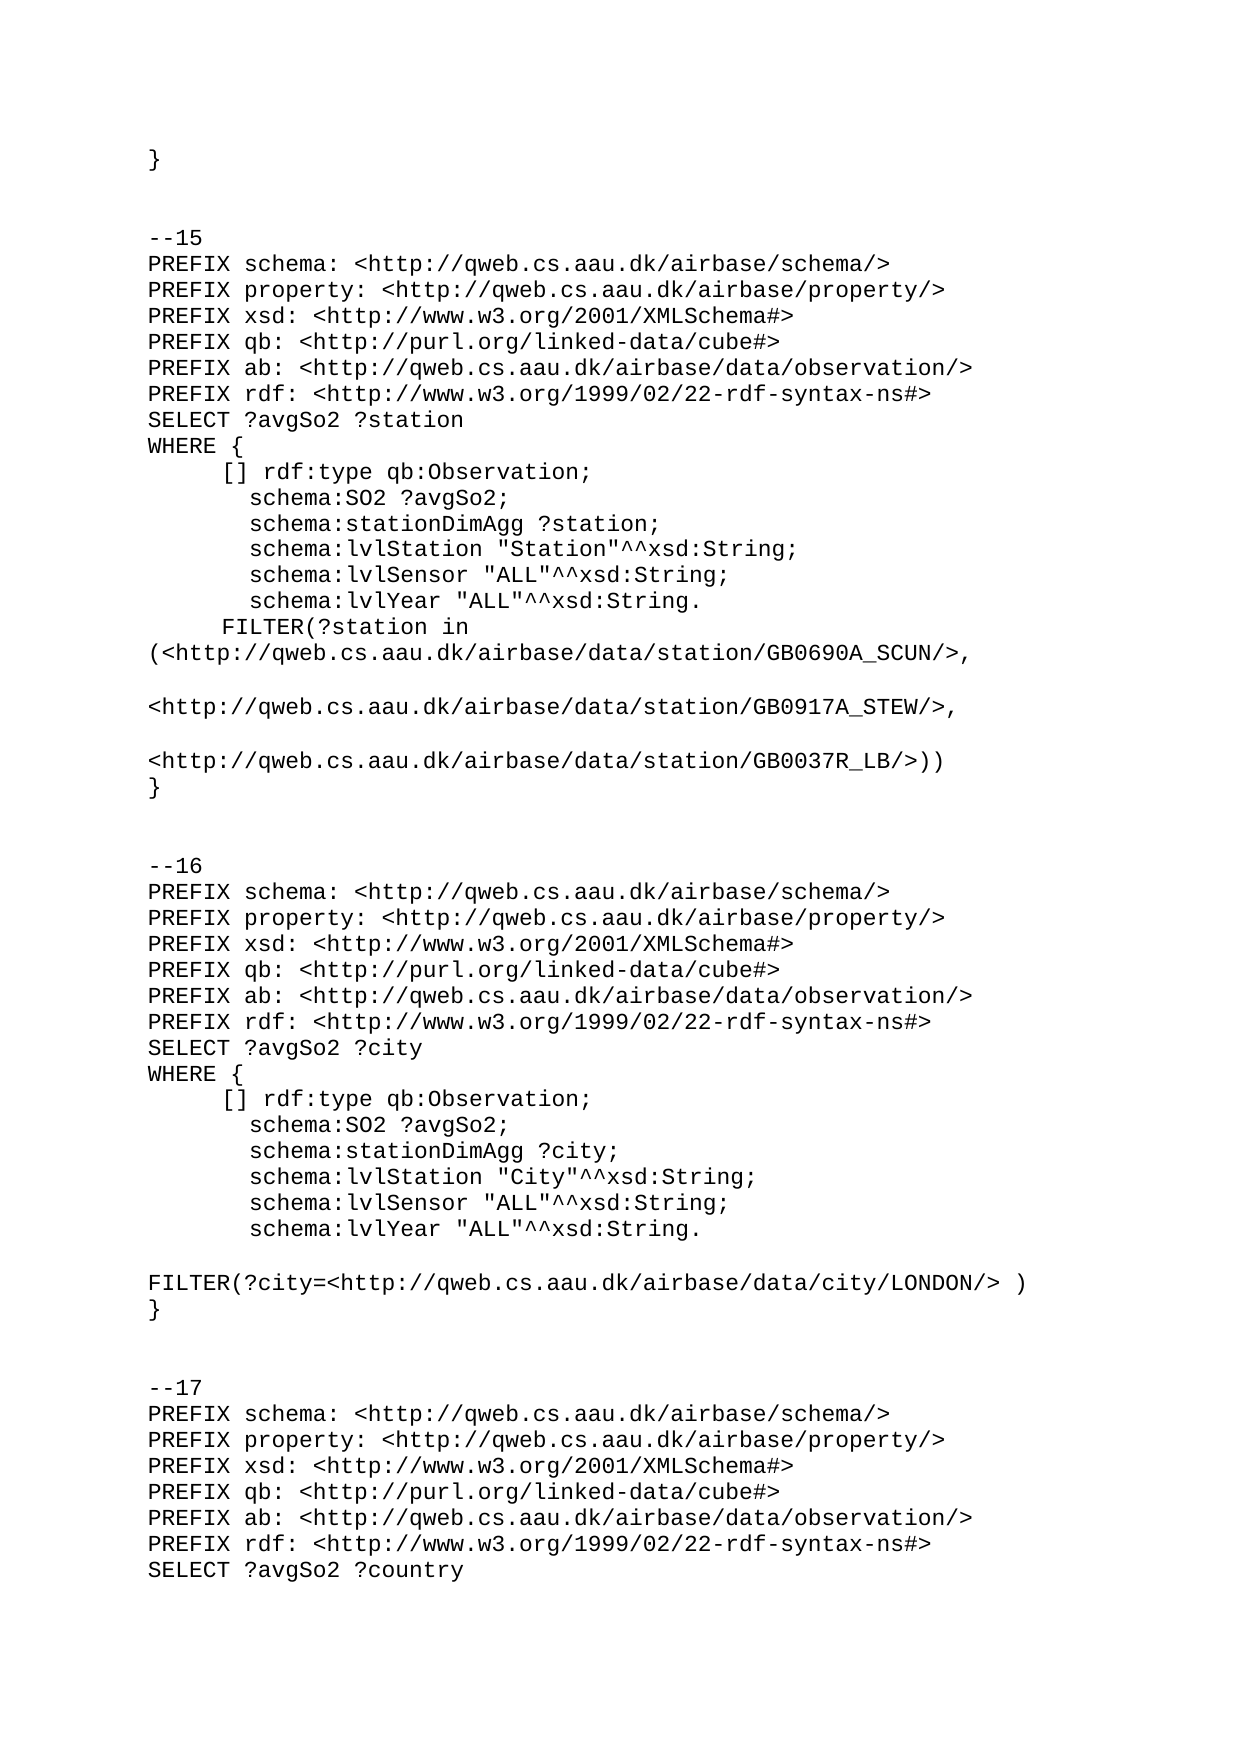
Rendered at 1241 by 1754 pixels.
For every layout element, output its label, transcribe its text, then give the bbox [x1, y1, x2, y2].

text schema:stationDimAgg ?city; [148, 1140, 1093, 1166]
text } [148, 148, 1093, 173]
text --17 [148, 1376, 1093, 1402]
text PREFIX schema: <http://qweb.cs.aau.dk/airbase/schema/> [148, 1402, 1093, 1428]
text PREFIX ab: <http://qweb.cs.aau.dk/airbase/data/observation/> [148, 1506, 1093, 1532]
text } [148, 775, 1093, 801]
text PREFIX ab: <http://qweb.cs.aau.dk/airbase/data/observation/> [148, 984, 1093, 1010]
text SELECT ?avgSo2 ?station [148, 408, 1093, 434]
text <http://qweb.cs.aau.dk/airbase/data/station/GB0917A_STEW/>, [148, 667, 1093, 721]
text PREFIX property: <http://qweb.cs.aau.dk/airbase/property/> [148, 278, 1093, 304]
text PREFIX schema: <http://qweb.cs.aau.dk/airbase/schema/> [148, 880, 1093, 906]
text PREFIX xsd: <http://www.w3.org/2001/XMLSchema#> [148, 1454, 1093, 1480]
text schema:lvlYear "ALL"^^xsd:String. [148, 1217, 1093, 1243]
text <http://qweb.cs.aau.dk/airbase/data/station/GB0037R_LB/>)) [148, 721, 1093, 775]
text PREFIX rdf: <http://www.w3.org/1999/02/22-rdf-syntax-ns#> [148, 382, 1093, 408]
text PREFIX xsd: <http://www.w3.org/2001/XMLSchema#> [148, 304, 1093, 330]
text FILTER(?city=<http://qweb.cs.aau.dk/airbase/data/city/LONDON/> ) [148, 1243, 1093, 1297]
text --15 [148, 227, 1093, 252]
text schema:SO2 ?avgSo2; [148, 1114, 1093, 1140]
text schema:lvlStation "Station"^^xsd:String; [148, 538, 1093, 564]
text PREFIX property: <http://qweb.cs.aau.dk/airbase/property/> [148, 1428, 1093, 1454]
text WHERE { [148, 1062, 1093, 1088]
text PREFIX property: <http://qweb.cs.aau.dk/airbase/property/> [148, 906, 1093, 932]
text --16 [148, 854, 1093, 880]
text PREFIX qb: <http://purl.org/linked-data/cube#> [148, 1480, 1093, 1506]
text SELECT ?avgSo2 ?city [148, 1036, 1093, 1062]
text WHERE { [148, 434, 1093, 460]
text schema:lvlStation "City"^^xsd:String; [148, 1166, 1093, 1192]
text [] rdf:type qb:Observation; [148, 1088, 1093, 1114]
text PREFIX rdf: <http://www.w3.org/1999/02/22-rdf-syntax-ns#> [148, 1010, 1093, 1036]
text PREFIX qb: <http://purl.org/linked-data/cube#> [148, 330, 1093, 356]
text PREFIX xsd: <http://www.w3.org/2001/XMLSchema#> [148, 932, 1093, 958]
text schema:SO2 ?avgSo2; [148, 486, 1093, 512]
text schema:lvlYear "ALL"^^xsd:String. [148, 590, 1093, 616]
text PREFIX ab: <http://qweb.cs.aau.dk/airbase/data/observation/> [148, 356, 1093, 382]
text schema:lvlSensor "ALL"^^xsd:String; [148, 564, 1093, 590]
text PREFIX qb: <http://purl.org/linked-data/cube#> [148, 958, 1093, 984]
text PREFIX schema: <http://qweb.cs.aau.dk/airbase/schema/> [148, 252, 1093, 278]
text } [148, 1297, 1093, 1323]
text schema:stationDimAgg ?station; [148, 512, 1093, 538]
text SELECT ?avgSo2 ?country [148, 1558, 1093, 1584]
text schema:lvlSensor "ALL"^^xsd:String; [148, 1192, 1093, 1217]
text PREFIX rdf: <http://www.w3.org/1999/02/22-rdf-syntax-ns#> [148, 1532, 1093, 1558]
text FILTER(?station in (<http://qweb.cs.aau.dk/airbase/data/station/GB0690A_SCUN/>, [148, 616, 1093, 667]
text [] rdf:type qb:Observation; [148, 460, 1093, 486]
